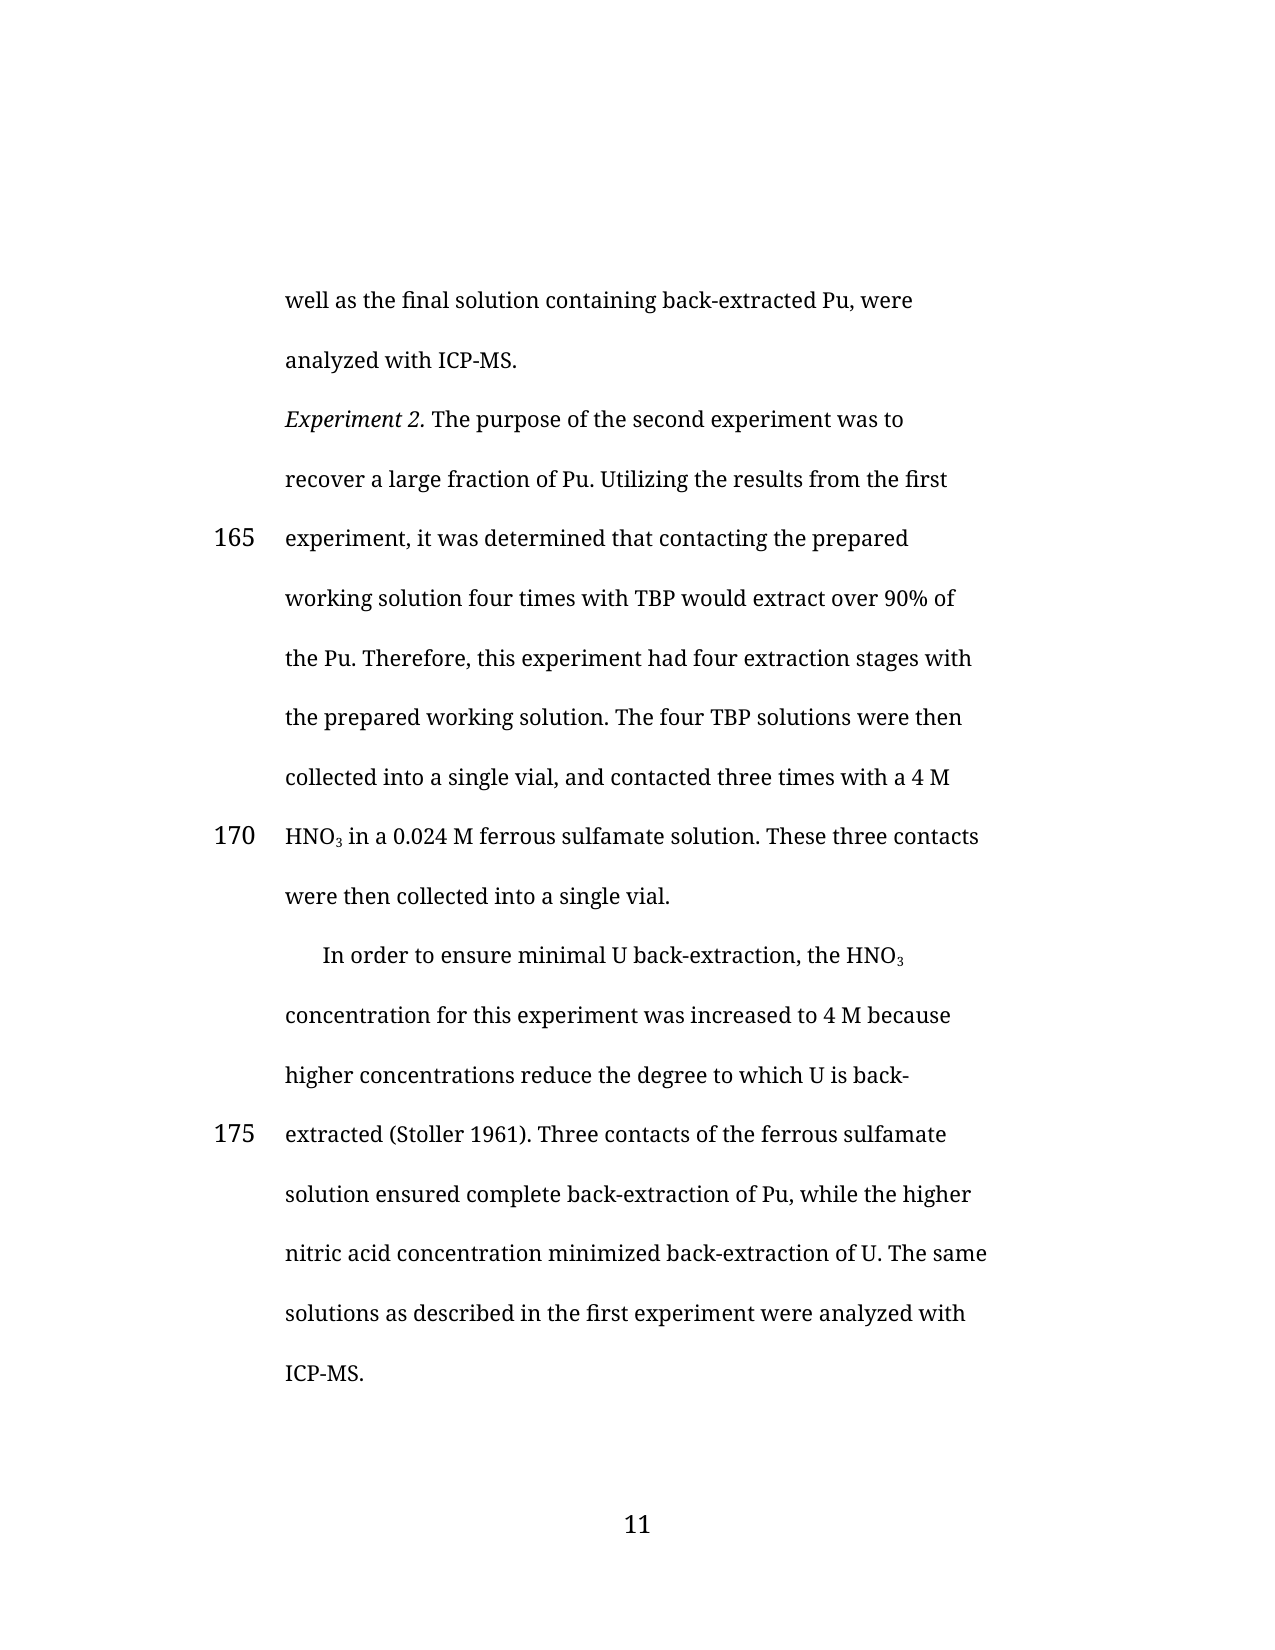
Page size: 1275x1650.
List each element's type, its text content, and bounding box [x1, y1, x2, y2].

text Experiment 2. The purpose of the second experiment was to recover a large fraction of Pu. Utilizing the results from the first experiment, it was determined that contacting the prepared working solution four times with TBP would extract over 90% of the Pu. Therefore, this experiment had four extraction stages with the prepared working solution. The four TBP solutions were then collected into a single vial, and contacted three times with a 4 M HNO3 in a 0.024 M ferrous sulfamate solution. These three contacts were then collected into a single vial. [285, 404, 990, 911]
text In order to ensure minimal U back-extraction, the HNO3 concentration for this experiment was increased to 4 M because higher concentrations reduce the degree to which U is back-extracted (Stoller 1961). Three contacts of the ferrous sulfamate solution ensured complete back-extraction of Pu, while the higher nitric acid concentration minimized back-extraction of U. The same solutions as described in the first experiment were analyzed with ICP-MS. [285, 940, 990, 1387]
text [285, 285, 990, 374]
